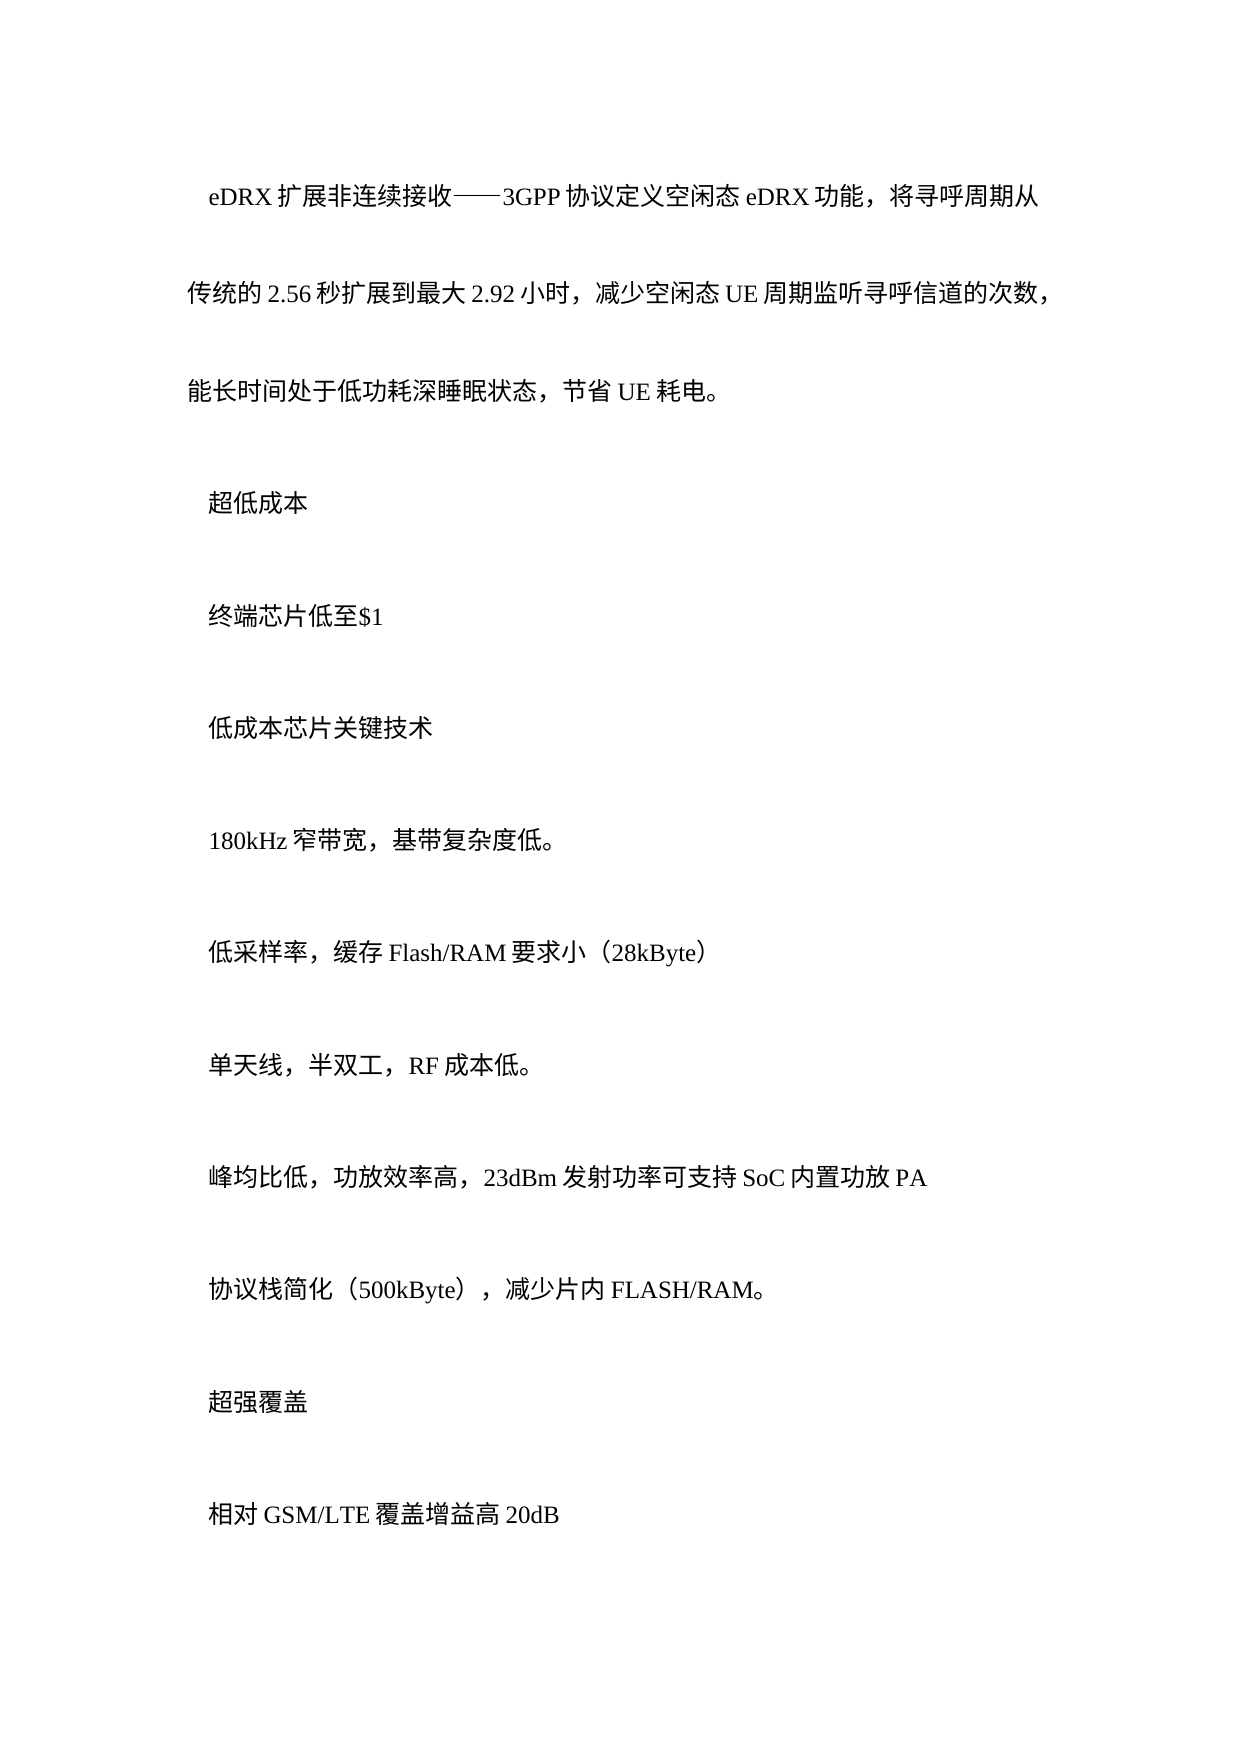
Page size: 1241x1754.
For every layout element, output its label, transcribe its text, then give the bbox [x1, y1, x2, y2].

text 低采样率，缓存Flash/RAM要求小（28kByte） [187, 918, 1053, 983]
text 低成本芯片关键技术 [187, 694, 1053, 759]
text 峰均比低，功放效率高，23dBm发射功率可支持SoC内置功放PA [187, 1143, 1053, 1208]
text 超强覆盖 [187, 1368, 1053, 1433]
text 180kHz窄带宽，基带复杂度低。 [187, 806, 1053, 871]
text 超低成本 [187, 469, 1053, 534]
text 终端芯片低至$1 [187, 582, 1053, 647]
text 协议栈简化（500kByte），减少片内FLASH/RAM。 [187, 1255, 1053, 1320]
text 相对GSM/LTE覆盖增益高20dB [187, 1480, 1053, 1545]
text eDRX扩展非连续接收——3GPP协议定义空闲态eDRX功能，将寻呼周期从传统的2.56秒扩展到最大2.92小时，减少空闲态UE周期监听寻呼信道的次数，能长时间处于低功耗深睡眠状态，节省UE耗电。 [187, 162, 1053, 422]
text 单天线，半双工，RF成本低。 [187, 1031, 1053, 1096]
